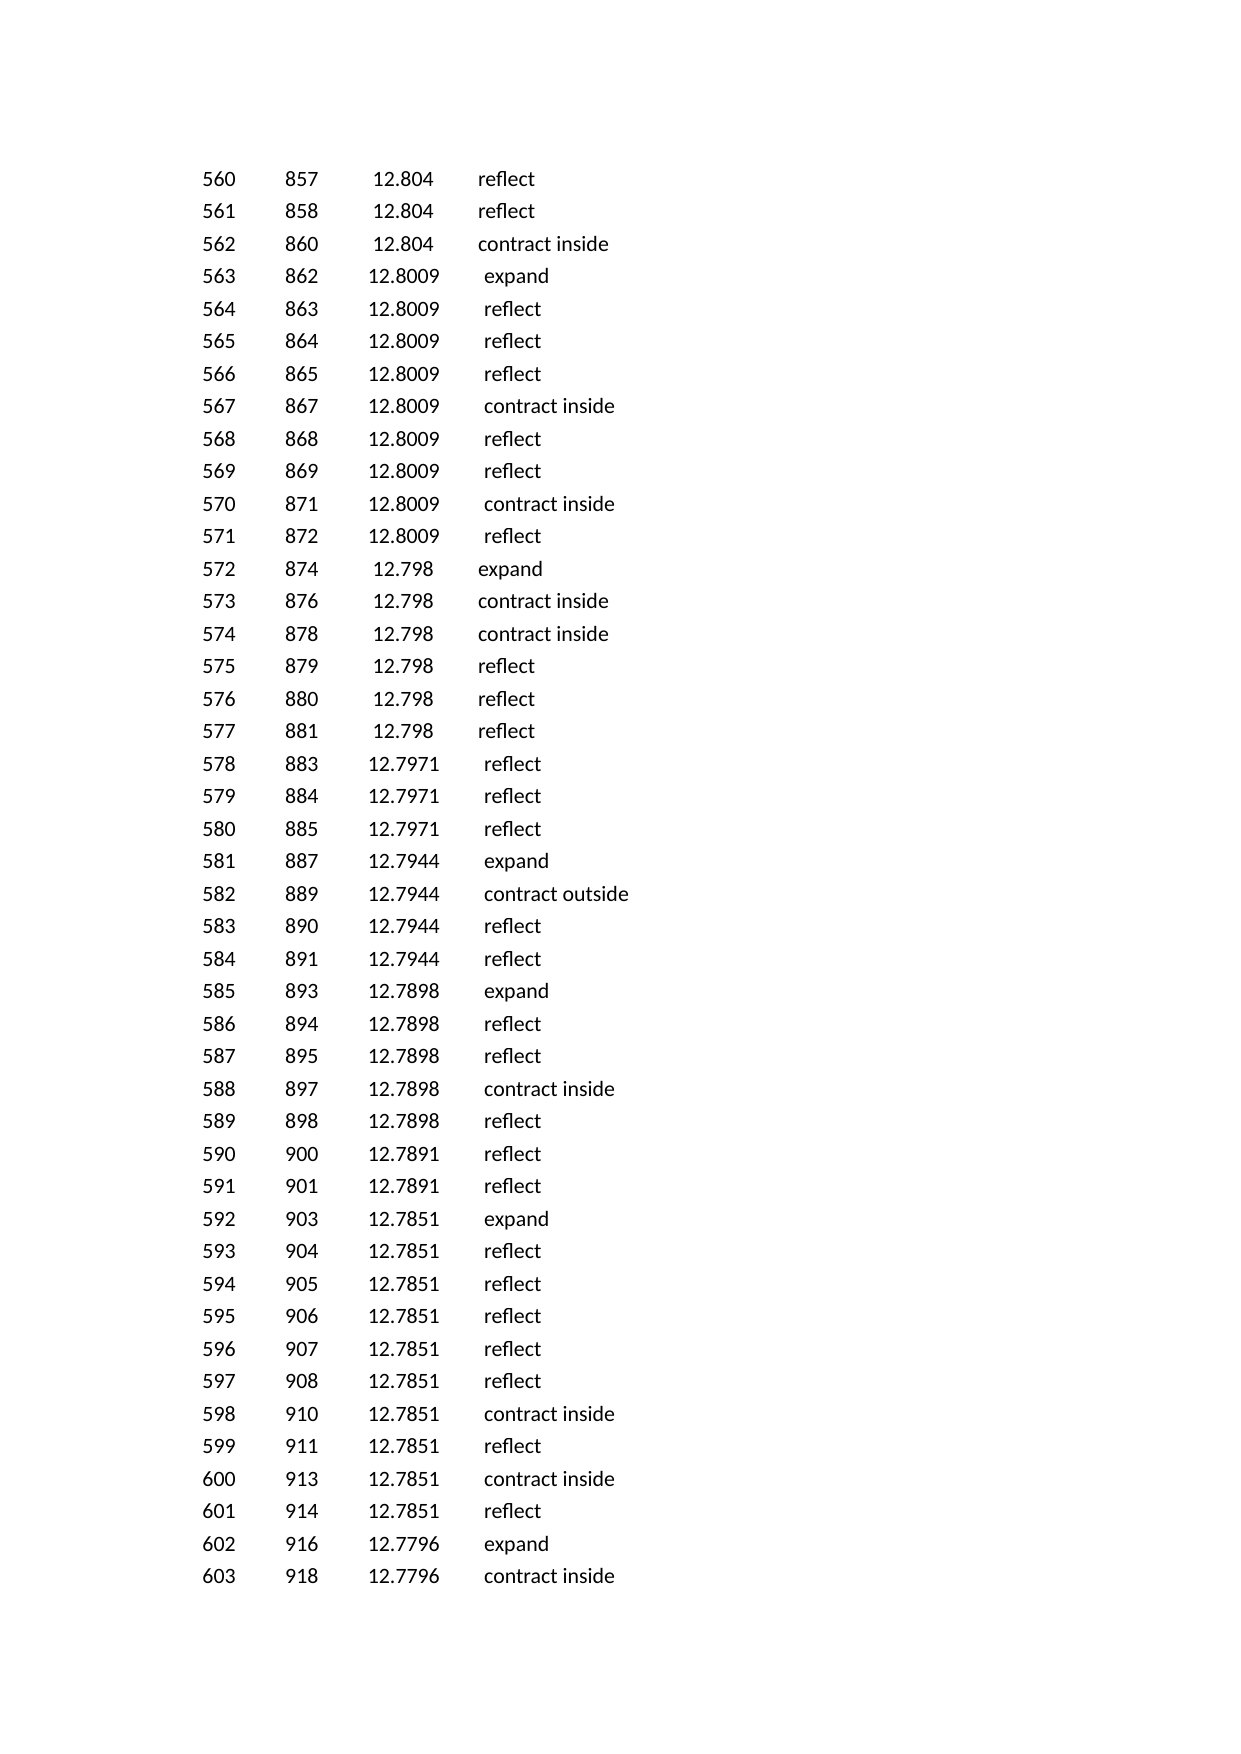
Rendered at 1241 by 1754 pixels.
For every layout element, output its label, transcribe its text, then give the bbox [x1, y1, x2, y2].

text 586 894 12.7898 reflect [187, 1007, 1053, 1039]
text 599 911 12.7851 reflect [187, 1429, 1053, 1462]
text 591 901 12.7891 reflect [187, 1169, 1053, 1202]
text 589 898 12.7898 reflect [187, 1104, 1053, 1137]
text 596 907 12.7851 reflect [187, 1332, 1053, 1364]
text 574 878 12.798 contract inside [187, 617, 1053, 649]
text 565 864 12.8009 reflect [187, 324, 1053, 357]
text 603 918 12.7796 contract inside [187, 1559, 1053, 1592]
text 595 906 12.7851 reflect [187, 1299, 1053, 1332]
text 585 893 12.7898 expand [187, 974, 1053, 1007]
text 592 903 12.7851 expand [187, 1202, 1053, 1234]
text 567 867 12.8009 contract inside [187, 389, 1053, 422]
text 572 874 12.798 expand [187, 552, 1053, 584]
text 579 884 12.7971 reflect [187, 779, 1053, 812]
text 597 908 12.7851 reflect [187, 1364, 1053, 1397]
text 593 904 12.7851 reflect [187, 1234, 1053, 1267]
text 564 863 12.8009 reflect [187, 292, 1053, 324]
text 580 885 12.7971 reflect [187, 812, 1053, 844]
text 577 881 12.798 reflect [187, 714, 1053, 747]
text 562 860 12.804 contract inside [187, 227, 1053, 259]
text 560 857 12.804 reflect [187, 162, 1053, 194]
text 590 900 12.7891 reflect [187, 1137, 1053, 1169]
text 573 876 12.798 contract inside [187, 584, 1053, 617]
text 584 891 12.7944 reflect [187, 942, 1053, 974]
text 583 890 12.7944 reflect [187, 909, 1053, 942]
text 581 887 12.7944 expand [187, 844, 1053, 877]
text 601 914 12.7851 reflect [187, 1494, 1053, 1527]
text 566 865 12.8009 reflect [187, 357, 1053, 389]
text 569 869 12.8009 reflect [187, 454, 1053, 487]
text 594 905 12.7851 reflect [187, 1267, 1053, 1299]
text 582 889 12.7944 contract outside [187, 877, 1053, 909]
text 587 895 12.7898 reflect [187, 1039, 1053, 1072]
text 576 880 12.798 reflect [187, 682, 1053, 714]
text 600 913 12.7851 contract inside [187, 1462, 1053, 1494]
text 602 916 12.7796 expand [187, 1527, 1053, 1559]
text 578 883 12.7971 reflect [187, 747, 1053, 779]
text 563 862 12.8009 expand [187, 259, 1053, 292]
text 571 872 12.8009 reflect [187, 519, 1053, 552]
text 588 897 12.7898 contract inside [187, 1072, 1053, 1104]
text 561 858 12.804 reflect [187, 194, 1053, 227]
text 575 879 12.798 reflect [187, 649, 1053, 682]
text 570 871 12.8009 contract inside [187, 487, 1053, 519]
text 598 910 12.7851 contract inside [187, 1397, 1053, 1429]
text 568 868 12.8009 reflect [187, 422, 1053, 454]
